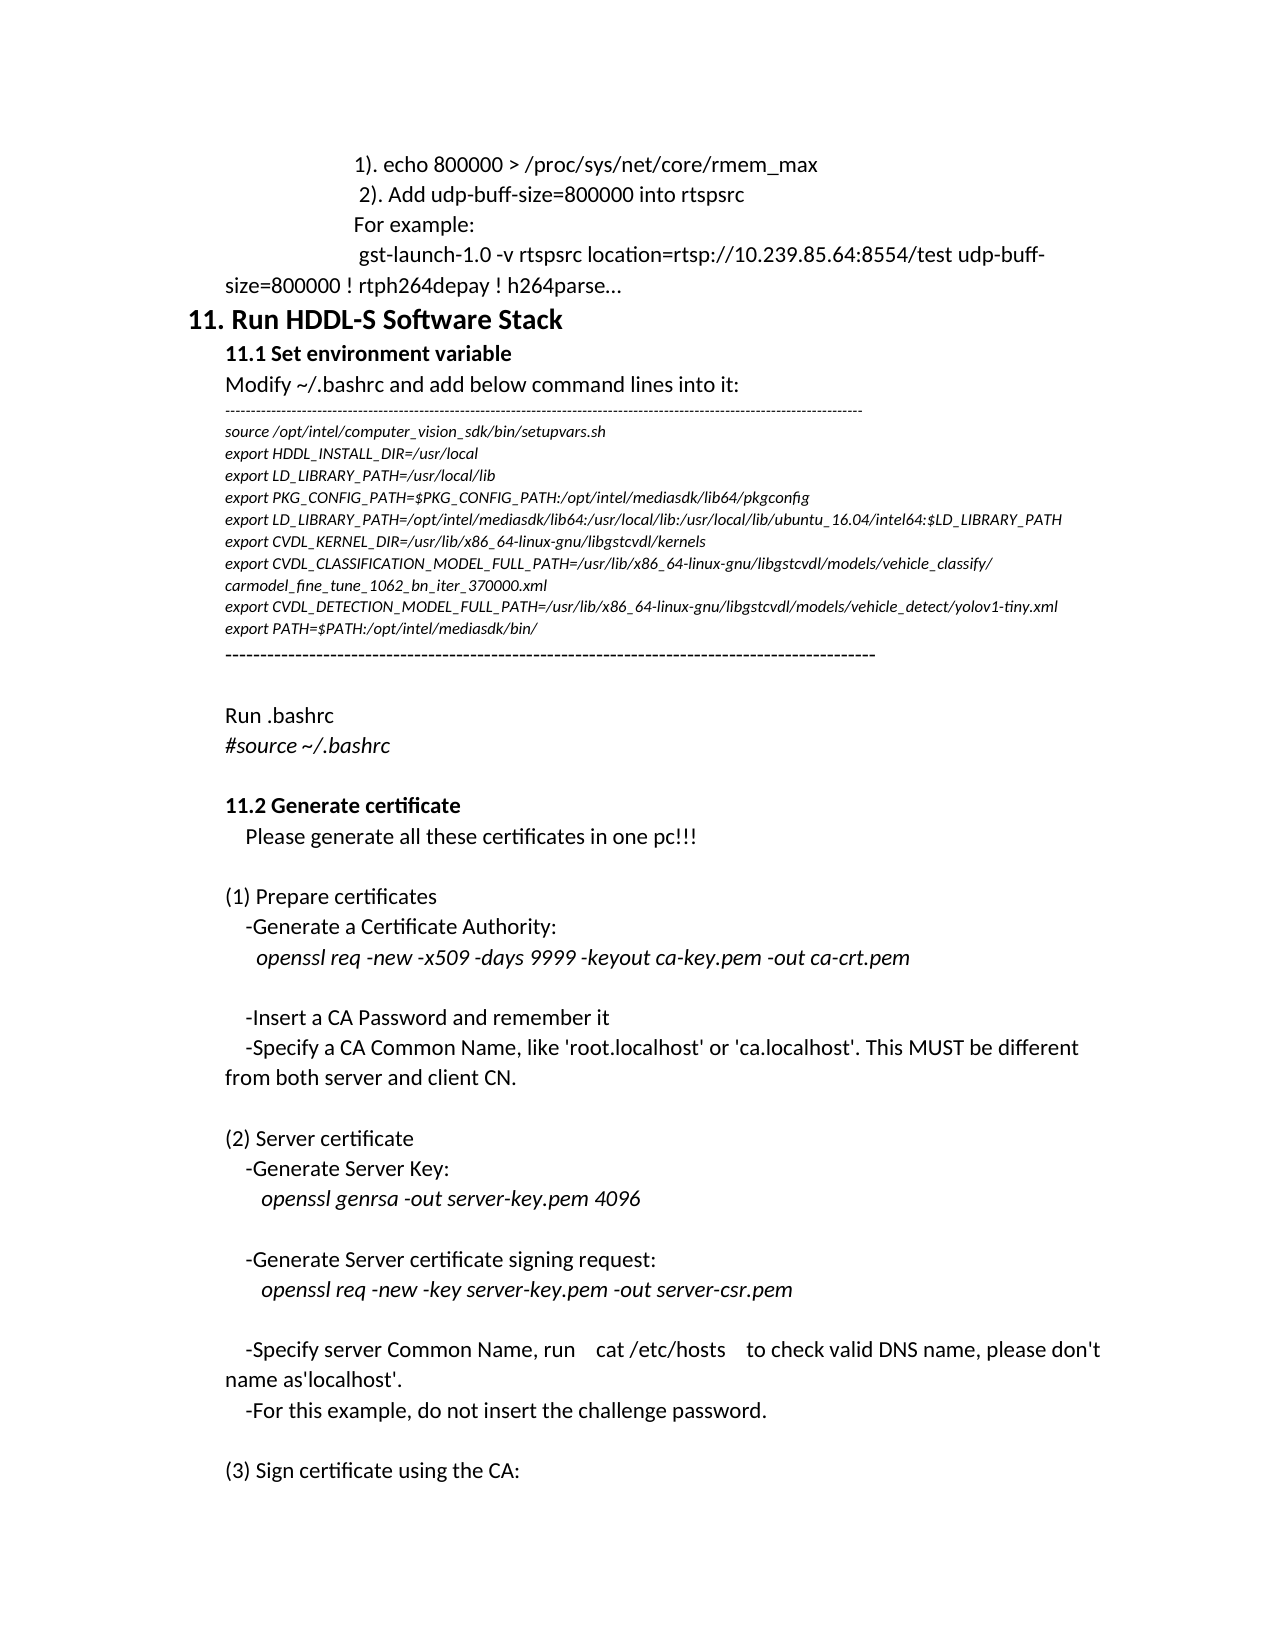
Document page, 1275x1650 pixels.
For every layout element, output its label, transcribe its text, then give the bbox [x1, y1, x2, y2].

list 2). Add udp-buff-size=800000 into rtspsrc [225, 180, 1125, 208]
list (1) Prepare certificates [225, 882, 1125, 910]
list Modify ~/.bashrc and add below command lines into it: [225, 370, 1125, 398]
list 11.1 Set environment variable [225, 339, 1125, 367]
list -Generate Server Key: [225, 1154, 1125, 1182]
list openssl req -new -x509 -days 9999 -keyout ca-key.pem -out ca-crt.pem [225, 943, 1125, 971]
list export CVDL_CLASSIFICATION_MODEL_FULL_PATH=/usr/lib/x86_64-linux-gnu/libgstcvdl/models/vehicle_classify/carmodel_fine_tune_1062_bn_iter_370000.xml [225, 553, 1125, 595]
list -Specify a CA Common Name, like 'root.localhost' or 'ca.localhost'. This MUST be different from both server and client CN. [225, 1033, 1125, 1091]
list export LD_LIBRARY_PATH=/usr/local/lib [225, 466, 1125, 486]
list --------------------------------------------------------------------------------------------- [225, 641, 1125, 668]
list openssl req -new -key server-key.pem -out server-csr.pem [225, 1275, 1125, 1303]
list export CVDL_KERNEL_DIR=/usr/lib/x86_64-linux-gnu/libgstcvdl/kernels [225, 531, 1125, 551]
list Please generate all these certificates in one pc!!! [225, 822, 1125, 850]
list #source ~/.bashrc [225, 731, 1125, 759]
list 1). echo 800000 > /proc/sys/net/core/rmem_max [225, 150, 1125, 178]
list gst-launch-1.0 -v rtspsrc location=rtsp://10.239.85.64:8554/test udp-buff-size=800000 ! rtph264depay ! h264parse… [225, 241, 1125, 299]
list -Specify server Common Name, run cat /etc/hosts to check valid DNS name, please don't name as'localhost'. [225, 1335, 1125, 1393]
list (2) Server certificate [225, 1124, 1125, 1152]
list Run .bashrc [225, 701, 1125, 729]
list Run HDDL-S Software Stack [187, 301, 1125, 337]
list -For this example, do not insert the challenge password. [225, 1396, 1125, 1424]
list export PATH=$PATH:/opt/intel/mediasdk/bin/ [225, 619, 1125, 639]
list export LD_LIBRARY_PATH=/opt/intel/mediasdk/lib64:/usr/local/lib:/usr/local/lib/ubuntu_16.04/intel64:$LD_LIBRARY_PATH [225, 509, 1125, 529]
list ----------------------------------------------------------------------------------------------------------------------------- [225, 400, 1125, 420]
list export CVDL_DETECTION_MODEL_FULL_PATH=/usr/lib/x86_64-linux-gnu/libgstcvdl/models/vehicle_detect/yolov1-tiny.xml [225, 597, 1125, 617]
list openssl genrsa -out server-key.pem 4096 [225, 1184, 1125, 1212]
list -Generate a Certificate Authority: [225, 912, 1125, 940]
list source /opt/intel/computer_vision_sdk/bin/setupvars.sh [225, 422, 1125, 442]
list (3) Sign certificate using the CA: [225, 1456, 1125, 1484]
list For example: [225, 210, 1125, 238]
list export HDDL_INSTALL_DIR=/usr/local [225, 444, 1125, 464]
list 11.2 Generate certificate [225, 792, 1125, 819]
list -Insert a CA Password and remember it [225, 1003, 1125, 1031]
list -Generate Server certificate signing request: [225, 1245, 1125, 1273]
list export PKG_CONFIG_PATH=$PKG_CONFIG_PATH:/opt/intel/mediasdk/lib64/pkgconfig [225, 487, 1125, 508]
